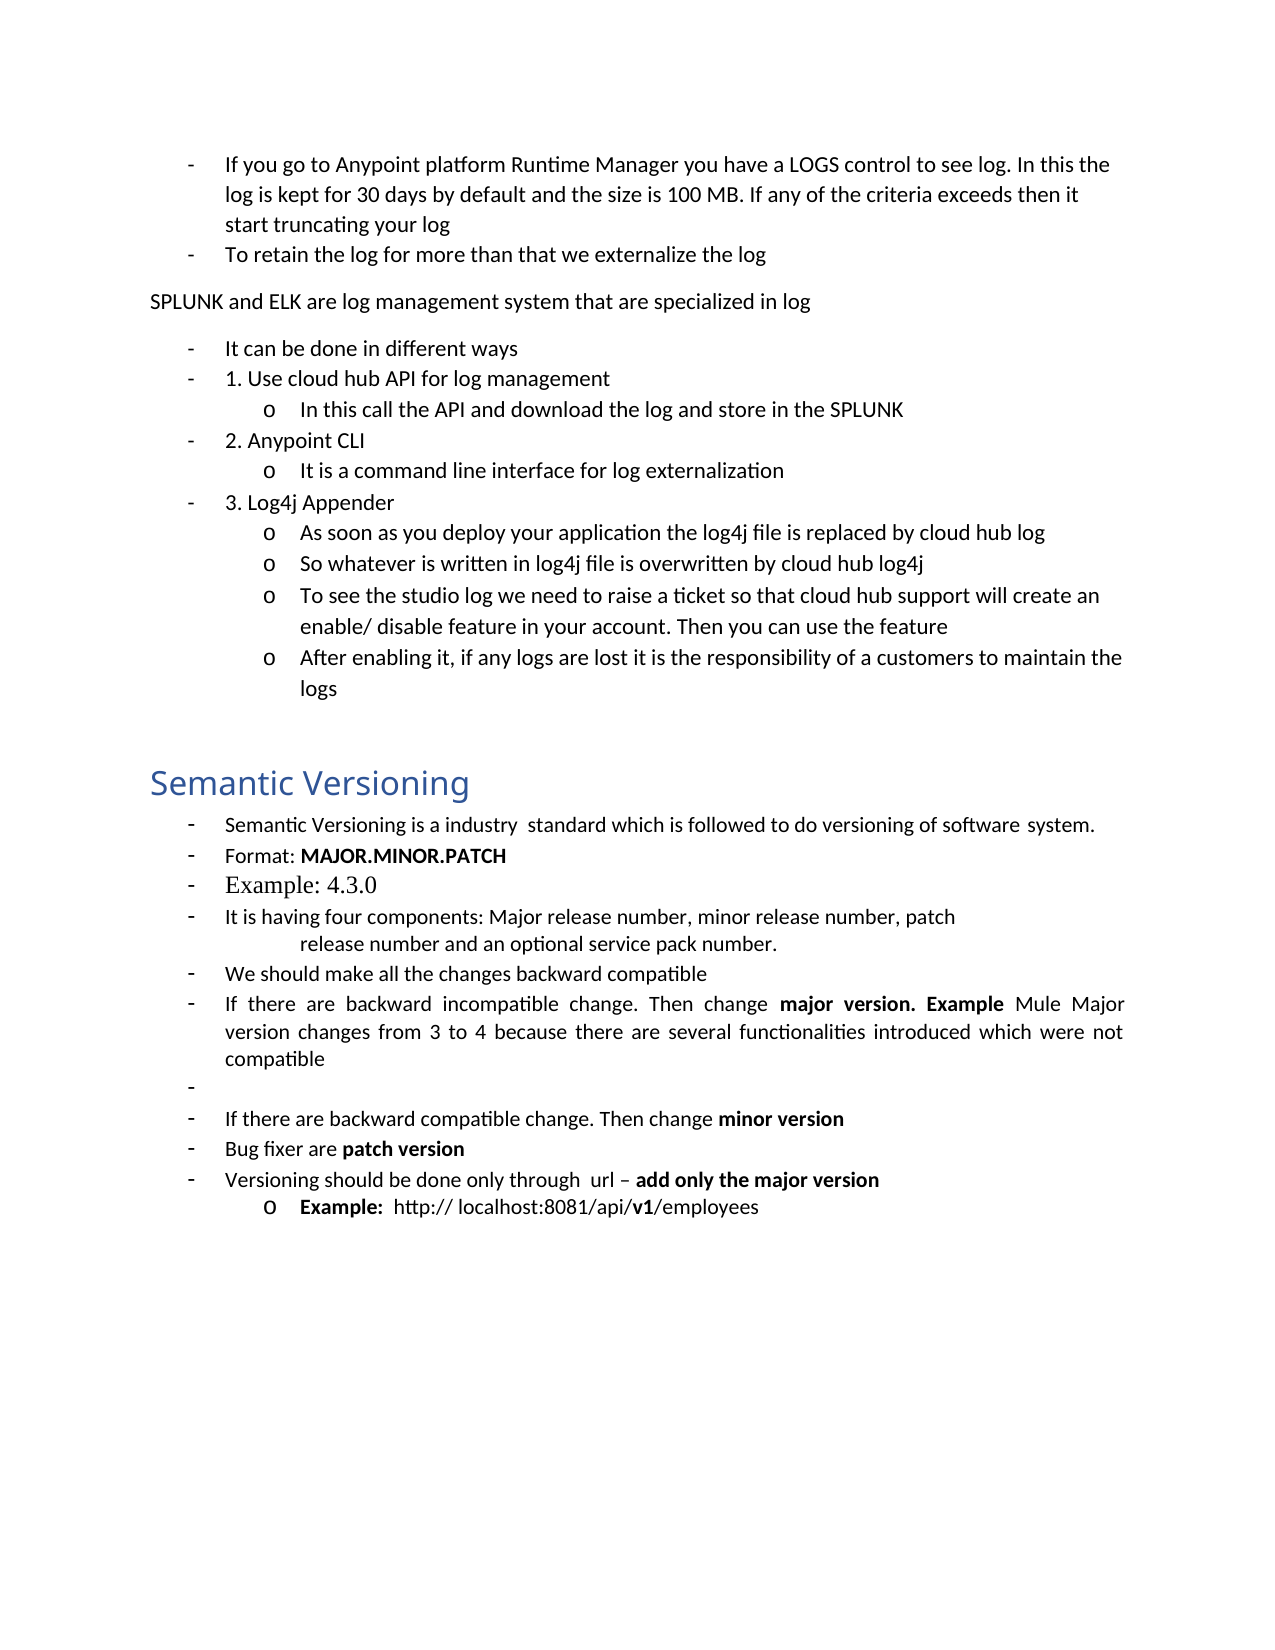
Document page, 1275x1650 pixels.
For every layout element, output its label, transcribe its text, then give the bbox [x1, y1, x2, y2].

text release number and an optional service pack number. [150, 930, 1125, 957]
list 3. Log4j Appender [187, 488, 1125, 516]
list It is a command line interface for log externalization [262, 456, 1125, 486]
list Example: 4.3.0 [187, 869, 1125, 900]
list It can be done in different ways [187, 334, 1125, 362]
list To see the studio log we need to raise a ticket so that cloud hub support will create an enable/ disable feature in your account. Then you can use the feature [262, 581, 1125, 640]
list We should make all the changes backward compatible [187, 957, 1125, 988]
list It is having four components: Major release number, minor release number, patch [187, 900, 1125, 930]
list As soon as you deploy your application the log4j file is replaced by cloud hub log [262, 518, 1125, 547]
list Example: http:// localhost:8081/api/v1/employees [262, 1193, 1125, 1222]
list In this call the API and download the log and store in the SPLUNK [262, 395, 1125, 424]
list If you go to Anypoint platform Runtime Manager you have a LOGS control to see log. In this the log is kept for 30 days by default and the size is 100 MB. If any of the criteria exceeds then it start truncating your log [187, 150, 1125, 238]
list Format: MAJOR.MINOR.PATCH [187, 839, 1125, 869]
list Bug fixer are patch version [187, 1132, 1125, 1163]
list If there are backward compatible change. Then change minor version [187, 1102, 1125, 1132]
list 2. Anypoint CLI [187, 426, 1125, 454]
list After enabling it, if any logs are lost it is the responsibility of a customers to maintain the logs [262, 643, 1125, 702]
list So whatever is written in log4j file is overwritten by cloud hub log4j [262, 549, 1125, 579]
list Semantic Versioning is a industry standard which is followed to do versioning of software system. [187, 808, 1125, 839]
text SPLUNK and ELK are log management system that are specialized in log [150, 287, 1125, 316]
list 1. Use cloud hub API for log management [187, 364, 1125, 393]
list To retain the log for more than that we externalize the log [187, 241, 1125, 269]
subtitle Semantic Versioning [150, 759, 1125, 805]
list If there are backward incompatible change. Then change major version. Example Mule Major version changes from 3 to 4 because there are several functionalities introduced which were not compatible [187, 988, 1125, 1071]
list Versioning should be done only through url – add only the major version [187, 1163, 1125, 1193]
